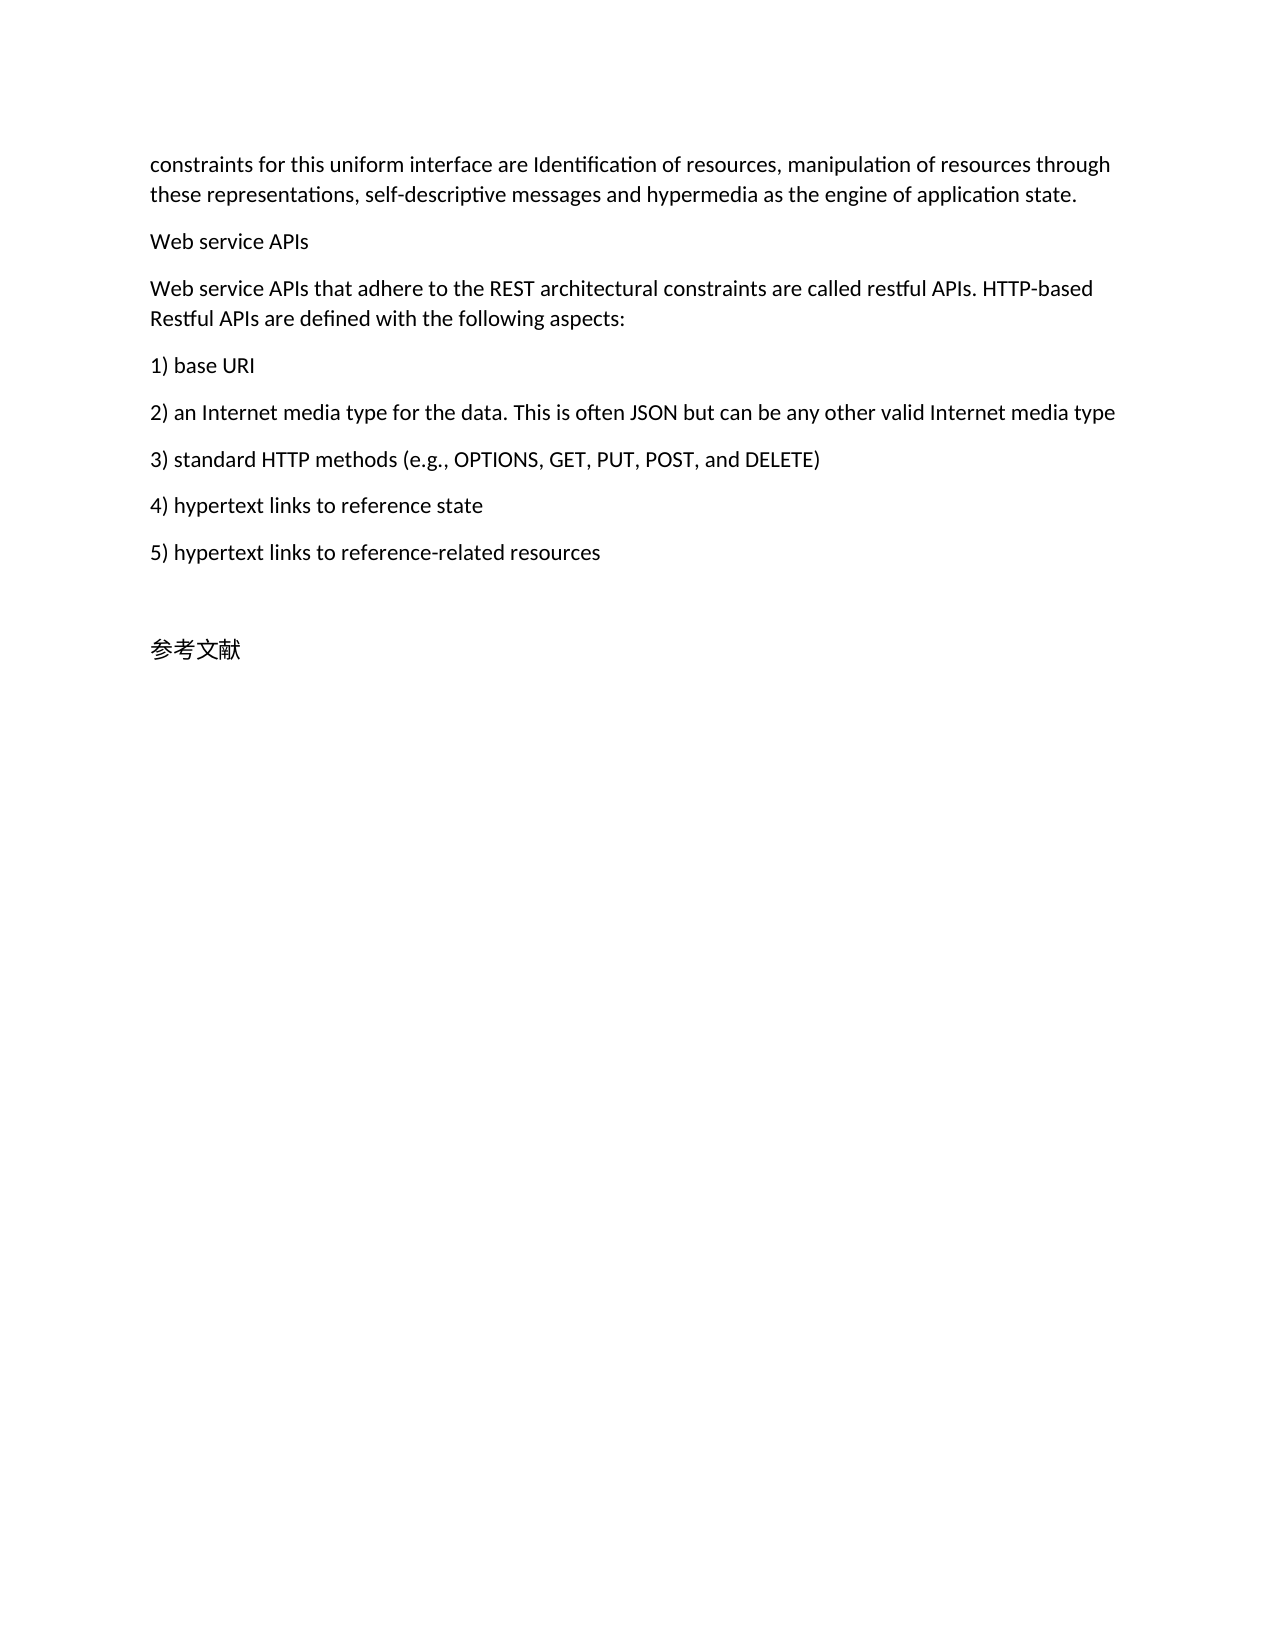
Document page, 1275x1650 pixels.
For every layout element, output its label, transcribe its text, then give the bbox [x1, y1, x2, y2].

text 4) hypertext links to reference state [150, 492, 1125, 520]
text 参考文献 [150, 632, 1125, 666]
text 3) standard HTTP methods (e.g., OPTIONS, GET, PUT, POST, and DELETE) [150, 445, 1125, 473]
text 5) hypertext links to reference-related resources [150, 538, 1125, 567]
text Web service APIs that adhere to the REST architectural constraints are called restful APIs. HTTP-based Restful APIs are defined with the following aspects: [150, 274, 1125, 332]
text Web service APIs [150, 227, 1125, 255]
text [150, 150, 1125, 208]
text 1) base URI [150, 351, 1125, 379]
text 2) an Internet media type for the data. This is often JSON but can be any other valid Internet media type [150, 398, 1125, 426]
